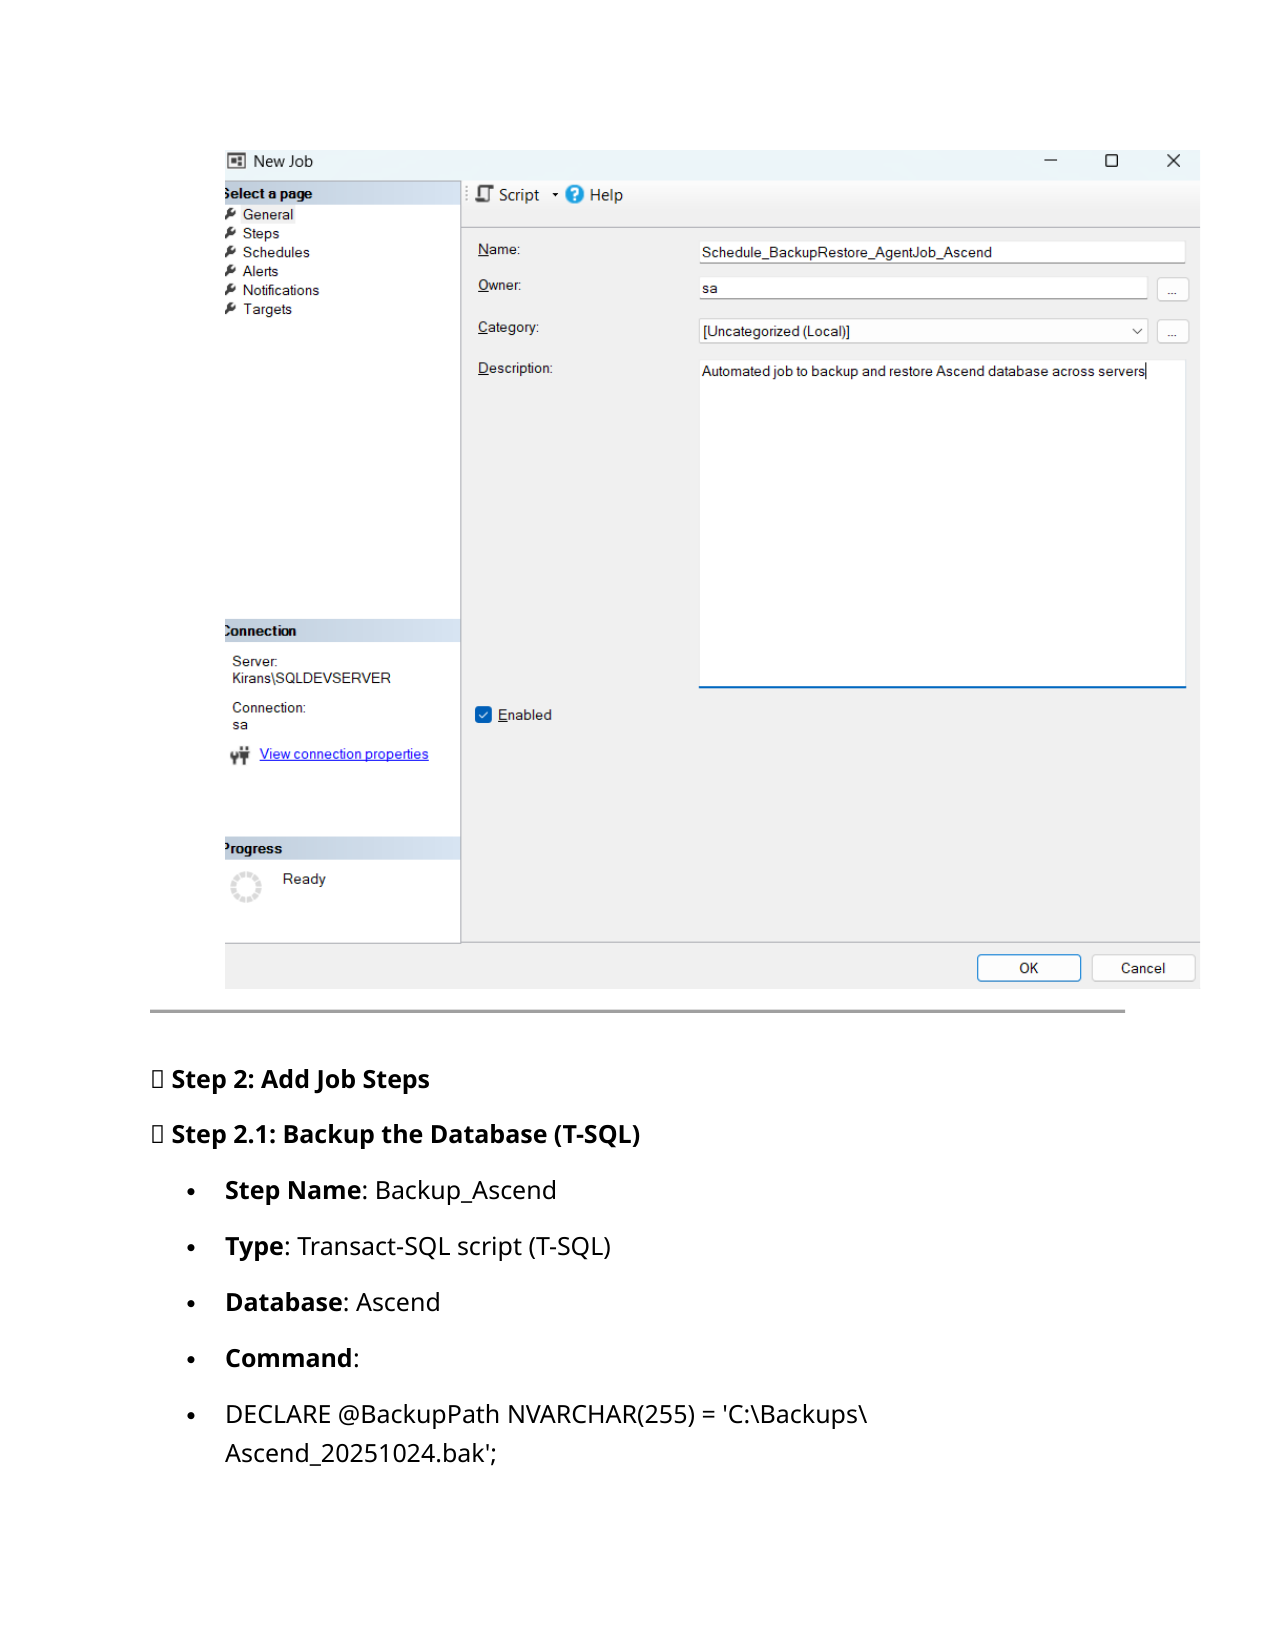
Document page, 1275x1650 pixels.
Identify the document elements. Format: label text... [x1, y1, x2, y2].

text 🧩 Step 2: Add Job Steps [150, 1061, 1125, 1095]
text 🔸 Step 2.1: Backup the Database (T-SQL) [150, 1117, 1125, 1151]
list Database: Ascend [187, 1285, 1125, 1319]
list DECLARE @BackupPath NVARCHAR(255) = 'C:\Backups\Ascend_20251024.bak'; [187, 1396, 1125, 1469]
list Command: [187, 1341, 1125, 1374]
picture [225, 150, 1200, 989]
list Type: Transact-SQL script (T-SQL) [187, 1229, 1125, 1263]
list Step Name: Backup_Ascend [187, 1173, 1125, 1207]
